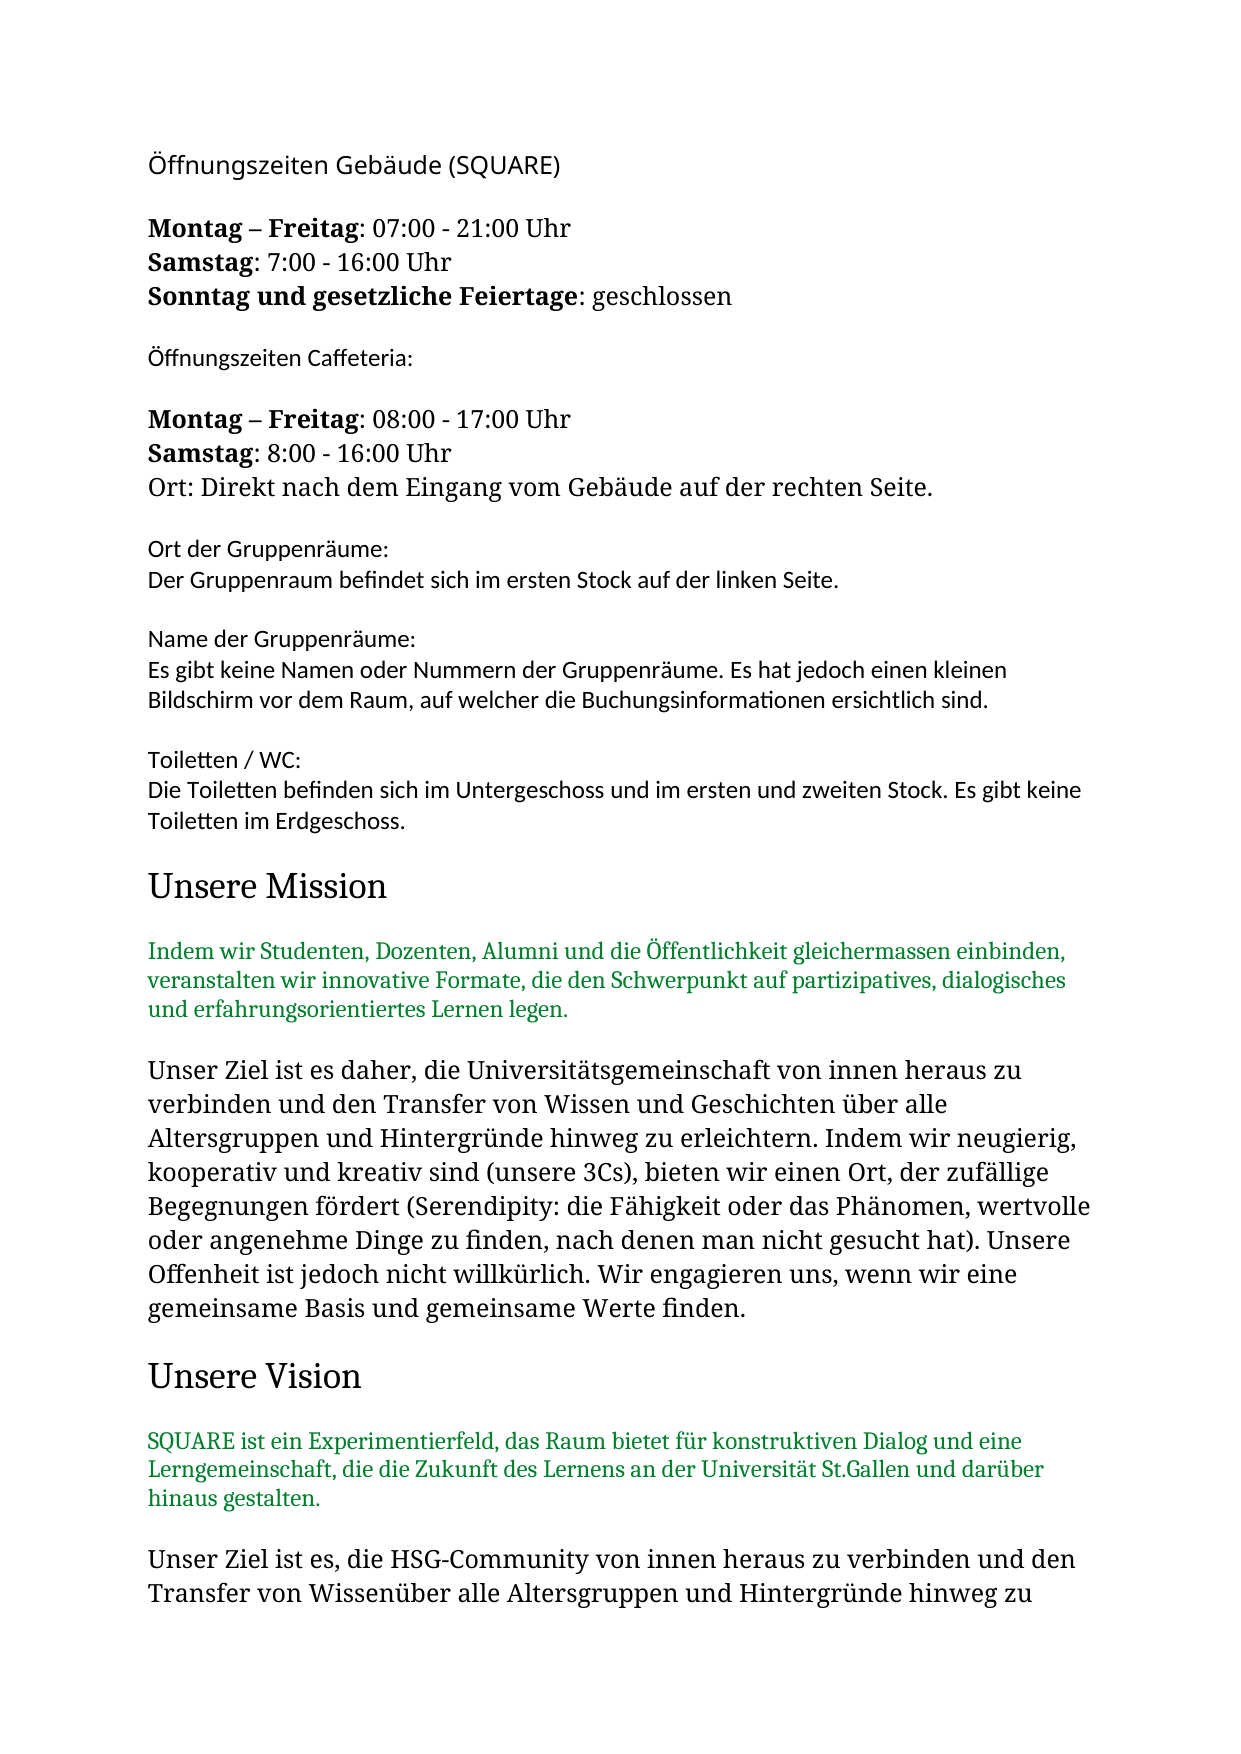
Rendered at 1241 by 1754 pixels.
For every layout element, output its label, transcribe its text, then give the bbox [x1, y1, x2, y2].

text Toiletten / WC: Die Toiletten befinden sich im Untergeschoss und im ersten und zweiten Stock. Es gibt keine Toiletten im Erdgeschoss. [148, 744, 1093, 836]
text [148, 1542, 1093, 1610]
text Unsere Mission [148, 865, 1093, 908]
text Öffnungszeiten Caffeteria: [148, 342, 1093, 373]
text Montag – Freitag: 07:00 - 21:00 Uhr Samstag: 7:00 - 16:00 Uhr Sonntag und gesetzliche Feiertage: geschlossen [148, 211, 1093, 313]
text Montag – Freitag: 08:00 - 17:00 Uhr Samstag: 8:00 - 16:00 Uhr Ort: Direkt nach dem Eingang vom Gebäude auf der rechten Seite. [148, 402, 1093, 504]
text Unser Ziel ist es daher, die Universitätsgemeinschaft von innen heraus zu verbinden und den Transfer von Wissen und Geschichten über alle Altersgruppen und Hintergründe hinweg zu erleichtern. Indem wir neugierig, kooperativ und kreativ sind (unsere 3Cs), bieten wir einen Ort, der zufällige Begegnungen fördert (Serendipity: die Fähigkeit oder das Phänomen, wertvolle oder angenehme Dinge zu finden, nach denen man nicht gesucht hat). Unsere Offenheit ist jedoch nicht willkürlich. Wir engagieren uns, wenn wir eine gemeinsame Basis und gemeinsame Werte finden. [148, 1053, 1093, 1325]
text Ort der Gruppenräume: Der Gruppenraum befindet sich im ersten Stock auf der linken Seite. [148, 533, 1093, 594]
text Indem wir Studenten, Dozenten, Alumni und die Öffentlichkeit gleichermassen einbinden, veranstalten wir innovative Formate, die den Schwerpunkt auf partizipatives, dialogisches und erfahrungsorientiertes Lernen legen. [148, 937, 1093, 1023]
text SQUARE ist ein Experimentierfeld, das Raum bietet für konstruktiven Dialog und eine Lerngemeinschaft, die die Zukunft des Lernens an der Universität St.Gallen und darüber hinaus gestalten. [148, 1427, 1093, 1513]
text Name der Gruppenräume: Es gibt keine Namen oder Nummern der Gruppenräume. Es hat jedoch einen kleinen Bildschirm vor dem Raum, auf welcher die Buchungsinformationen ersichtlich sind. [148, 623, 1093, 715]
text Unsere Vision [148, 1354, 1093, 1397]
text Öffnungszeiten Gebäude (SQUARE) [148, 148, 1093, 182]
